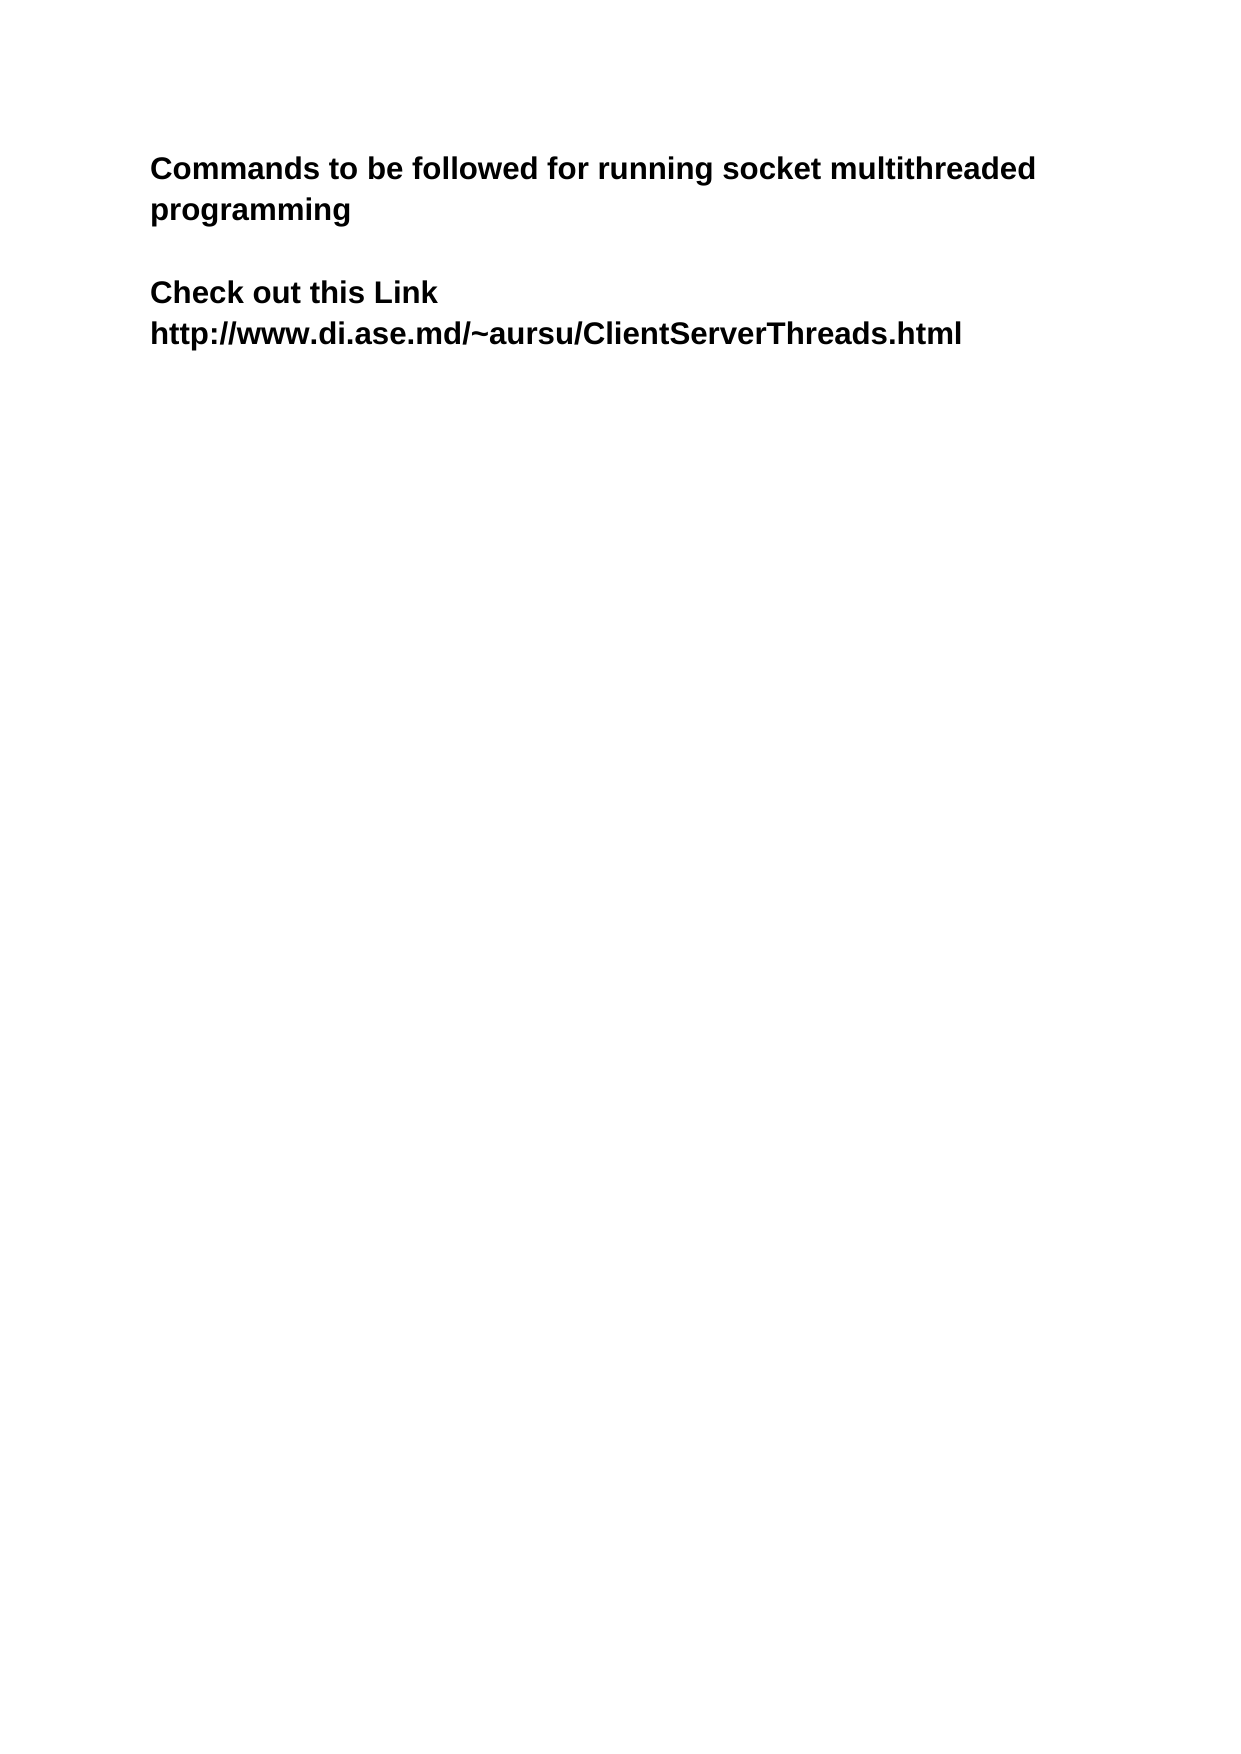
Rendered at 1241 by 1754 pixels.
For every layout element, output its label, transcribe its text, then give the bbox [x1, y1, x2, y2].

text Check out this Link [150, 274, 1090, 310]
text http://www.di.ase.md/~aursu/ClientServerThreads.html [150, 315, 1090, 351]
text Commands to be followed for running socket multithreaded programming [150, 150, 1090, 227]
